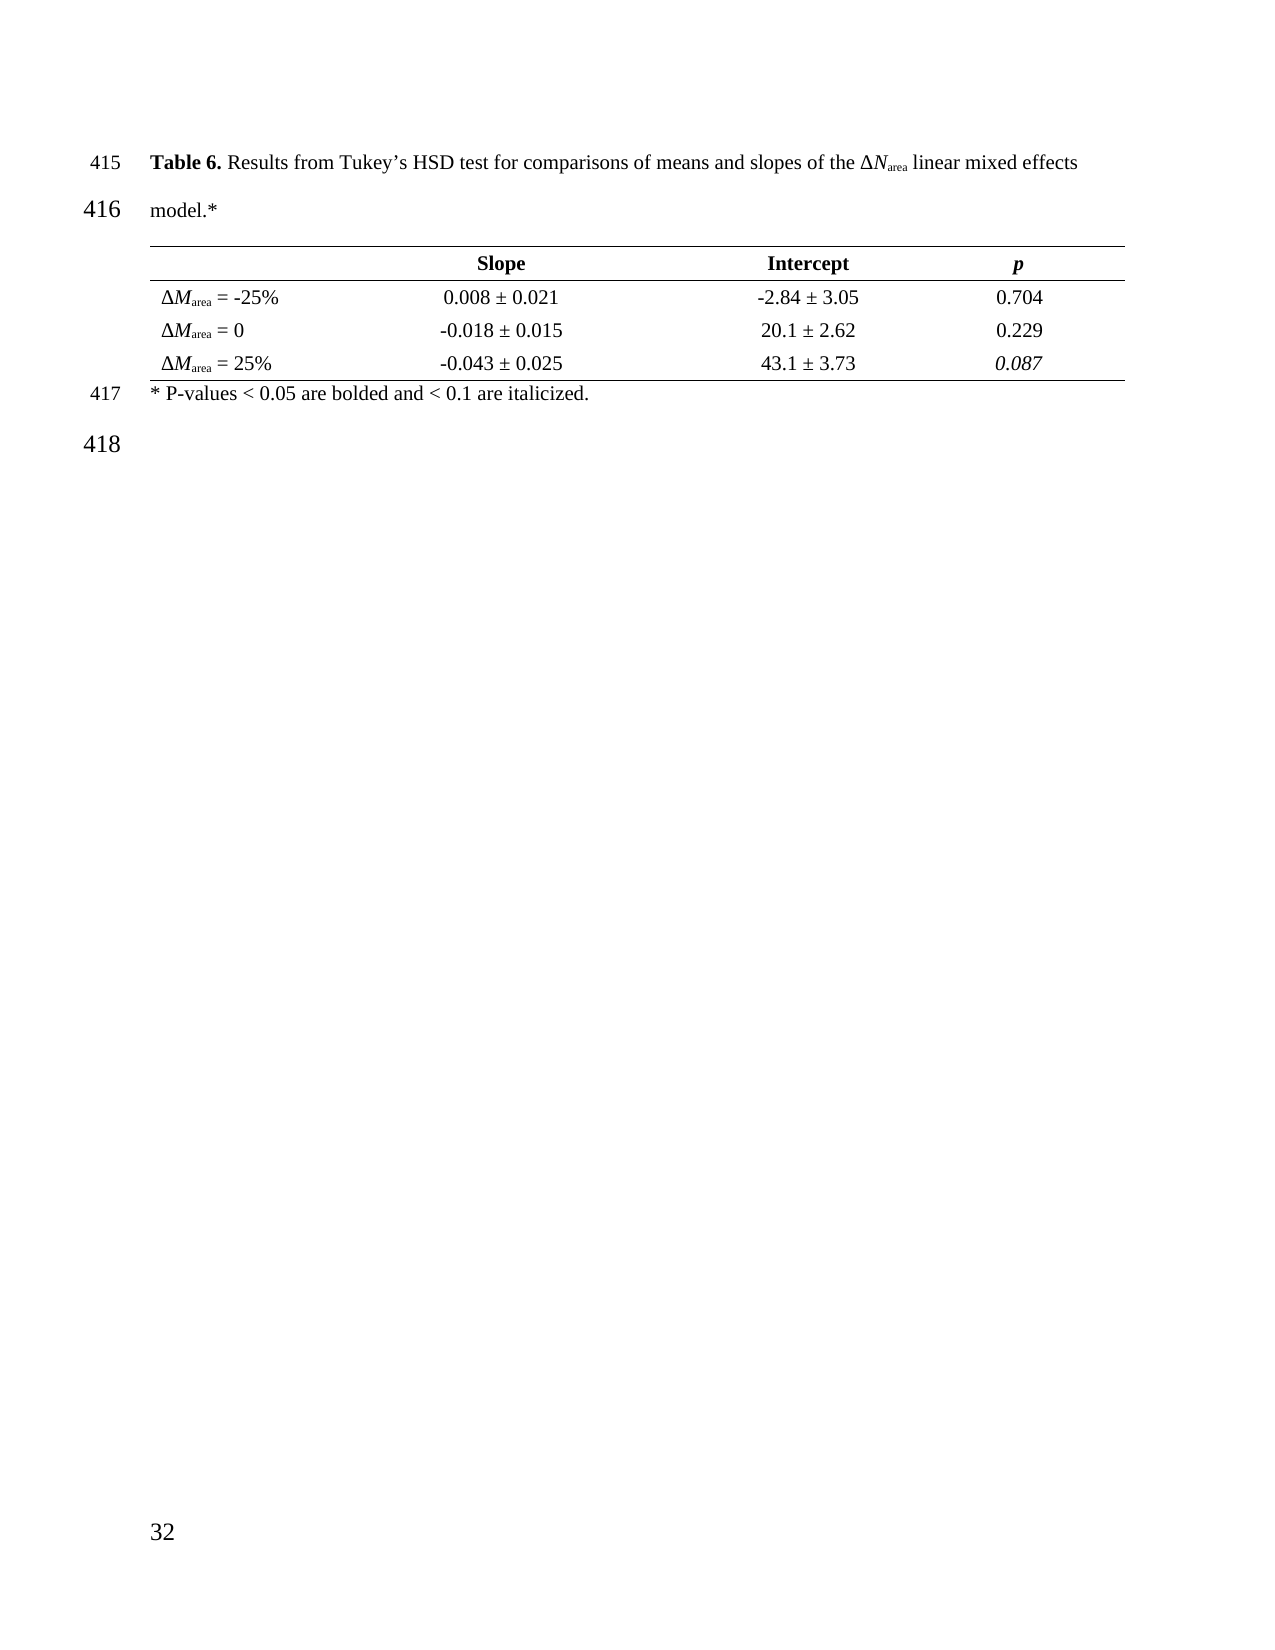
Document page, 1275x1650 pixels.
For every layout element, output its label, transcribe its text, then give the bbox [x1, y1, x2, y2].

table_header p [914, 247, 1125, 279]
table_cell -0.043 ± 0.025 [300, 346, 702, 379]
table_header [150, 247, 300, 279]
table_cell ∆Marea = -25% [150, 281, 300, 313]
table_cell ∆Marea = 25% [150, 346, 300, 379]
table_cell 0.704 [914, 281, 1125, 313]
table_cell 43.1 ± 3.73 [703, 346, 914, 379]
table_header Intercept [703, 247, 914, 279]
table_cell -0.018 ± 0.015 [300, 313, 702, 346]
table_cell 0.087 [914, 346, 1125, 379]
table_cell 0.008 ± 0.021 [300, 281, 702, 313]
text * P-values < 0.05 are bolded and < 0.1 are italicized. [150, 381, 1125, 405]
table_cell ∆Marea = 0 [150, 313, 300, 346]
table_cell 0.229 [914, 313, 1125, 346]
table_header Slope [300, 247, 702, 279]
text Table 6. Results from Tukey’s HSD test for comparisons of means and slopes of the ∆Narea linear mixed effects model.* [150, 150, 1125, 222]
table_cell -2.84 ± 3.05 [703, 281, 914, 313]
table_cell 20.1 ± 2.62 [703, 313, 914, 346]
